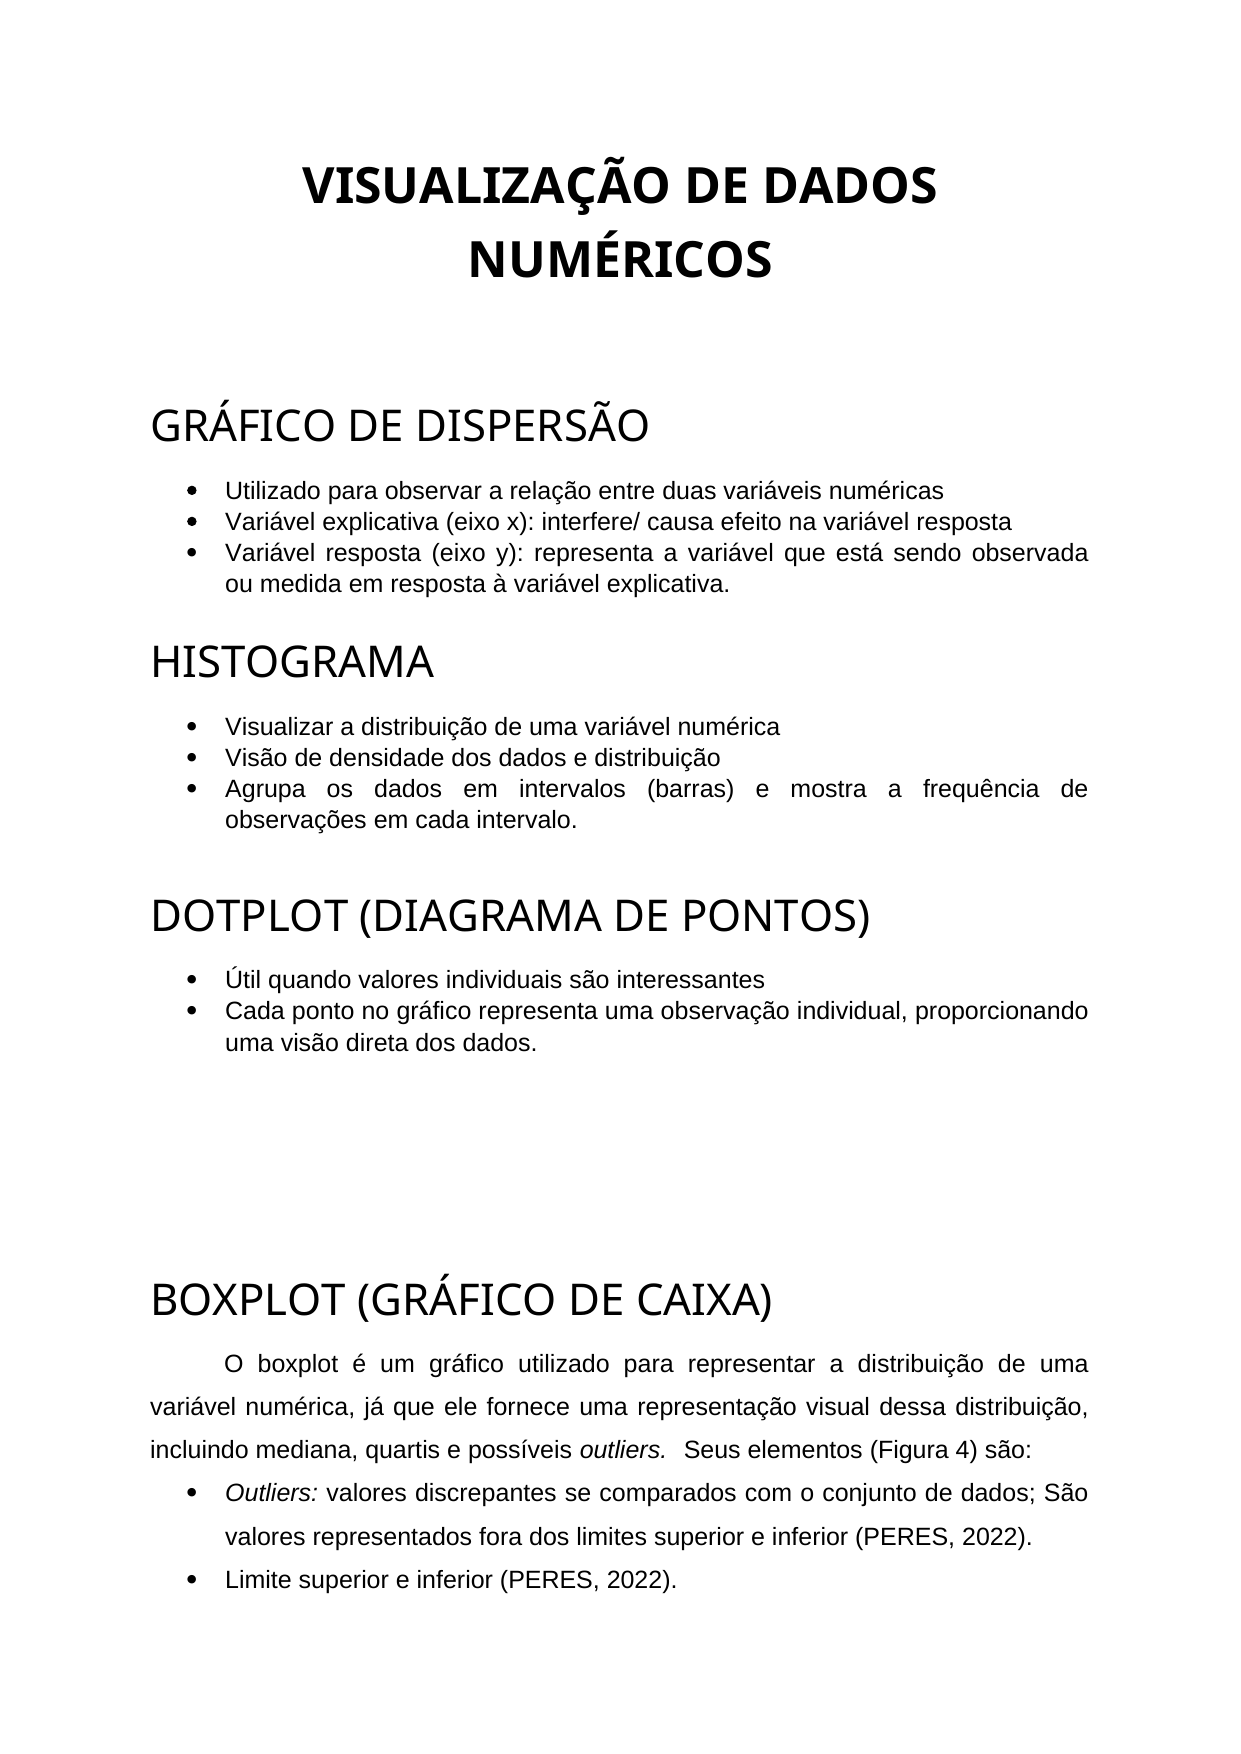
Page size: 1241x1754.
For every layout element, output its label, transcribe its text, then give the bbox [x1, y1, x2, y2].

list Cada ponto no gráfico representa uma observação individual, proporcionando uma visão direta dos dados. [187, 996, 1090, 1056]
text HISTOGRAMA [150, 631, 1090, 691]
text BOXPLOT (GRÁFICO DE CAIXA) [150, 1268, 1090, 1328]
list Visualizar a distribuição de uma variável numérica [187, 712, 1090, 741]
list Variável resposta (eixo y): representa a variável que está sendo observada ou medida em resposta à variável explicativa. [187, 538, 1090, 598]
list Útil quando valores individuais são interessantes [187, 965, 1090, 994]
list Agrupa os dados em intervalos (barras) e mostra a frequência de observações em cada intervalo. [187, 774, 1090, 834]
text GRÁFICO DE DISPERSÃO [150, 395, 1090, 454]
text VISUALIZAÇÃO DE DADOS NUMÉRICOS [150, 150, 1090, 292]
list Visão de densidade dos dados e distribuição [187, 743, 1090, 772]
text DOTPLOT (DIAGRAMA DE PONTOS) [150, 884, 1090, 944]
list Limite superior e inferior (PERES, 2022). [187, 1565, 1090, 1594]
list Variável explicativa (eixo x): interfere/ causa efeito na variável resposta [187, 507, 1090, 536]
list Utilizado para observar a relação entre duas variáveis numéricas [187, 476, 1090, 504]
list Outliers: valores discrepantes se comparados com o conjunto de dados; São valores representados fora dos limites superior e inferior (PERES, 2022). [187, 1478, 1090, 1550]
text O boxplot é um gráfico utilizado para representar a distribuição de uma variável numérica, já que ele fornece uma representação visual dessa distribuição, incluindo mediana, quartis e possíveis outliers. Seus elementos (Figura 4) são: [150, 1349, 1090, 1464]
